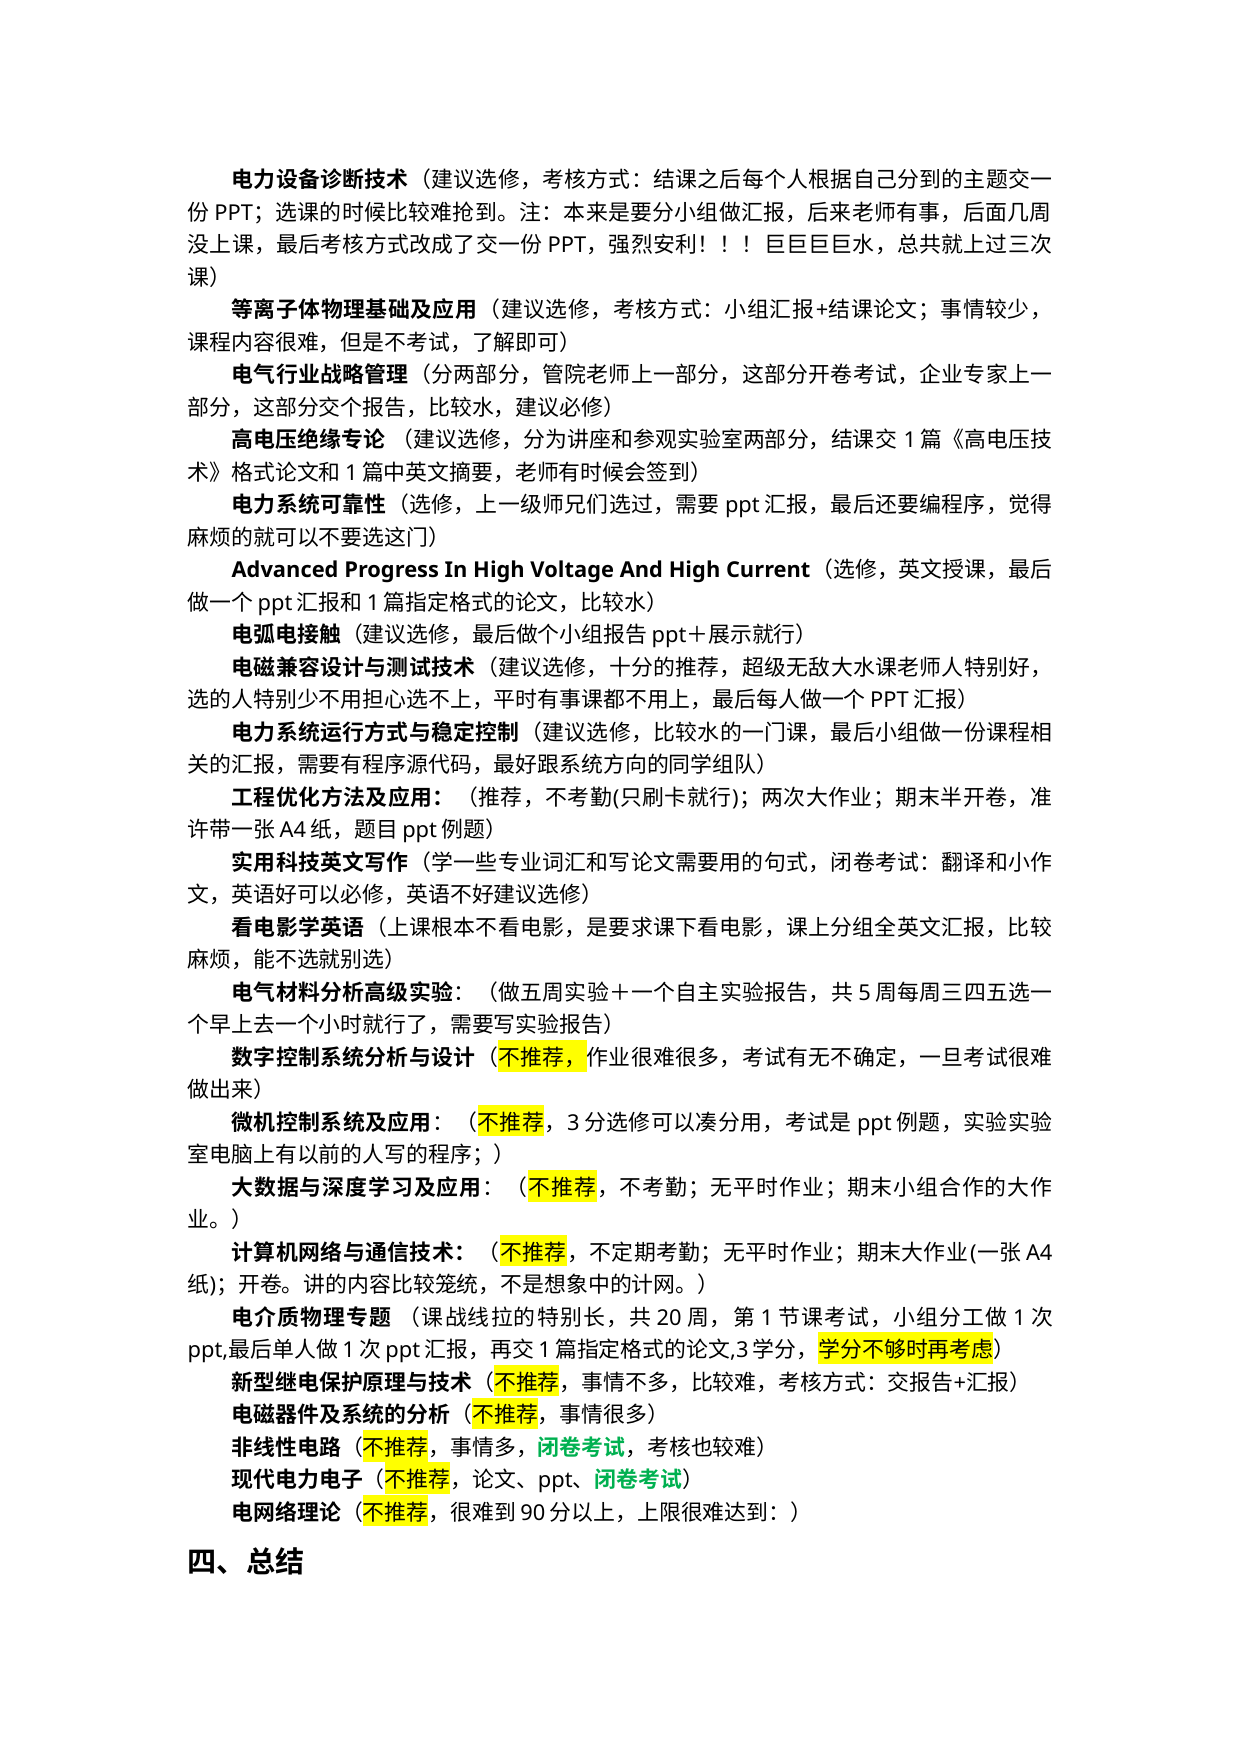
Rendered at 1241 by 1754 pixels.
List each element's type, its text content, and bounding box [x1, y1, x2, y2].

text 电力系统运行方式与稳定控制（建议选修，比较水的一门课，最后小组做一份课程相关的汇报，需要有程序源代码，最好跟系统方向的同学组队） [187, 714, 1053, 779]
text 非线性电路（不推荐，事情多，闭卷考试，考核也较难） [187, 1429, 1053, 1462]
text 微机控制系统及应用：（不推荐，3分选修可以凑分用，考试是ppt例题，实验实验室电脑上有以前的人写的程序；） [187, 1104, 1053, 1169]
text 看电影学英语（上课根本不看电影，是要求课下看电影，课上分组全英文汇报，比较麻烦，能不选就别选） [187, 909, 1053, 974]
text 电介质物理专题 （课战线拉的特别长，共20周，第1节课考试，小组分工做1次ppt,最后单人做1次ppt汇报，再交1篇指定格式的论文,3学分，学分不够时再考虑） [187, 1299, 1053, 1364]
text 新型继电保护原理与技术（不推荐，事情不多，比较难，考核方式：交报告+汇报） [187, 1364, 1053, 1397]
text 电气行业战略管理（分两部分，管院老师上一部分，这部分开卷考试，企业专家上一部分，这部分交个报告，比较水，建议必修） [187, 357, 1053, 422]
text 实用科技英文写作（学一些专业词汇和写论文需要用的句式，闭卷考试：翻译和小作文，英语好可以必修，英语不好建议选修） [187, 844, 1053, 909]
text 现代电力电子（不推荐，论文、ppt、闭卷考试） [450, 1462, 1053, 1494]
text 电网络理论（不推荐，很难到90分以上，上限很难达到：） [187, 1494, 1053, 1527]
text 电力设备诊断技术（建议选修，考核方式：结课之后每个人根据自己分到的主题交一份PPT；选课的时候比较难抢到。注：本来是要分小组做汇报，后来老师有事，后面几周没上课，最后考核方式改成了交一份PPT，强烈安利！！！巨巨巨巨水，总共就上过三次课） [187, 162, 1053, 292]
text 电磁器件及系统的分析（不推荐，事情很多） [187, 1397, 1053, 1429]
text 工程优化方法及应用：（推荐，不考勤(只刷卡就行)；两次大作业；期末半开卷，准许带一张A4纸，题目ppt例题） [187, 779, 1053, 844]
text 现代电力电子（不推荐，论文、ppt、闭卷考试） [187, 1462, 385, 1494]
text 高电压绝缘专论 （建议选修，分为讲座和参观实验室两部分，结课交1篇《高电压技术》格式论文和1篇中英文摘要，老师有时候会签到） [187, 422, 1053, 487]
text 数字控制系统分析与设计（不推荐，作业很难很多，考试有无不确定，一旦考试很难做出来） [187, 1039, 1053, 1104]
text 电力系统可靠性（选修，上一级师兄们选过，需要ppt汇报，最后还要编程序，觉得麻烦的就可以不要选这门） [187, 487, 1053, 552]
text 计算机网络与通信技术：（不推荐，不定期考勤；无平时作业；期末大作业(一张A4纸)；开卷。讲的内容比较笼统，不是想象中的计网。） [187, 1234, 1053, 1299]
text 四、总结 [187, 1527, 1053, 1592]
text 电弧电接触（建议选修，最后做个小组报告ppt＋展示就行） [187, 617, 1053, 649]
text Advanced Progress In High Voltage And High Current（选修，英文授课，最后做一个ppt汇报和1篇指定格式的论文，比较水） [187, 552, 1053, 617]
text 大数据与深度学习及应用：（不推荐，不考勤；无平时作业；期末小组合作的大作业。） [187, 1169, 1053, 1234]
text 电磁兼容设计与测试技术（建议选修，十分的推荐，超级无敌大水课老师人特别好，选的人特别少不用担心选不上，平时有事课都不用上，最后每人做一个PPT汇报） [187, 649, 1053, 714]
text 等离子体物理基础及应用（建议选修，考核方式：小组汇报+结课论文；事情较少，课程内容很难，但是不考试，了解即可） [187, 292, 1053, 357]
text 电气材料分析高级实验：（做五周实验＋一个自主实验报告，共5周每周三四五选一个早上去一个小时就行了，需要写实验报告） [187, 974, 1053, 1039]
